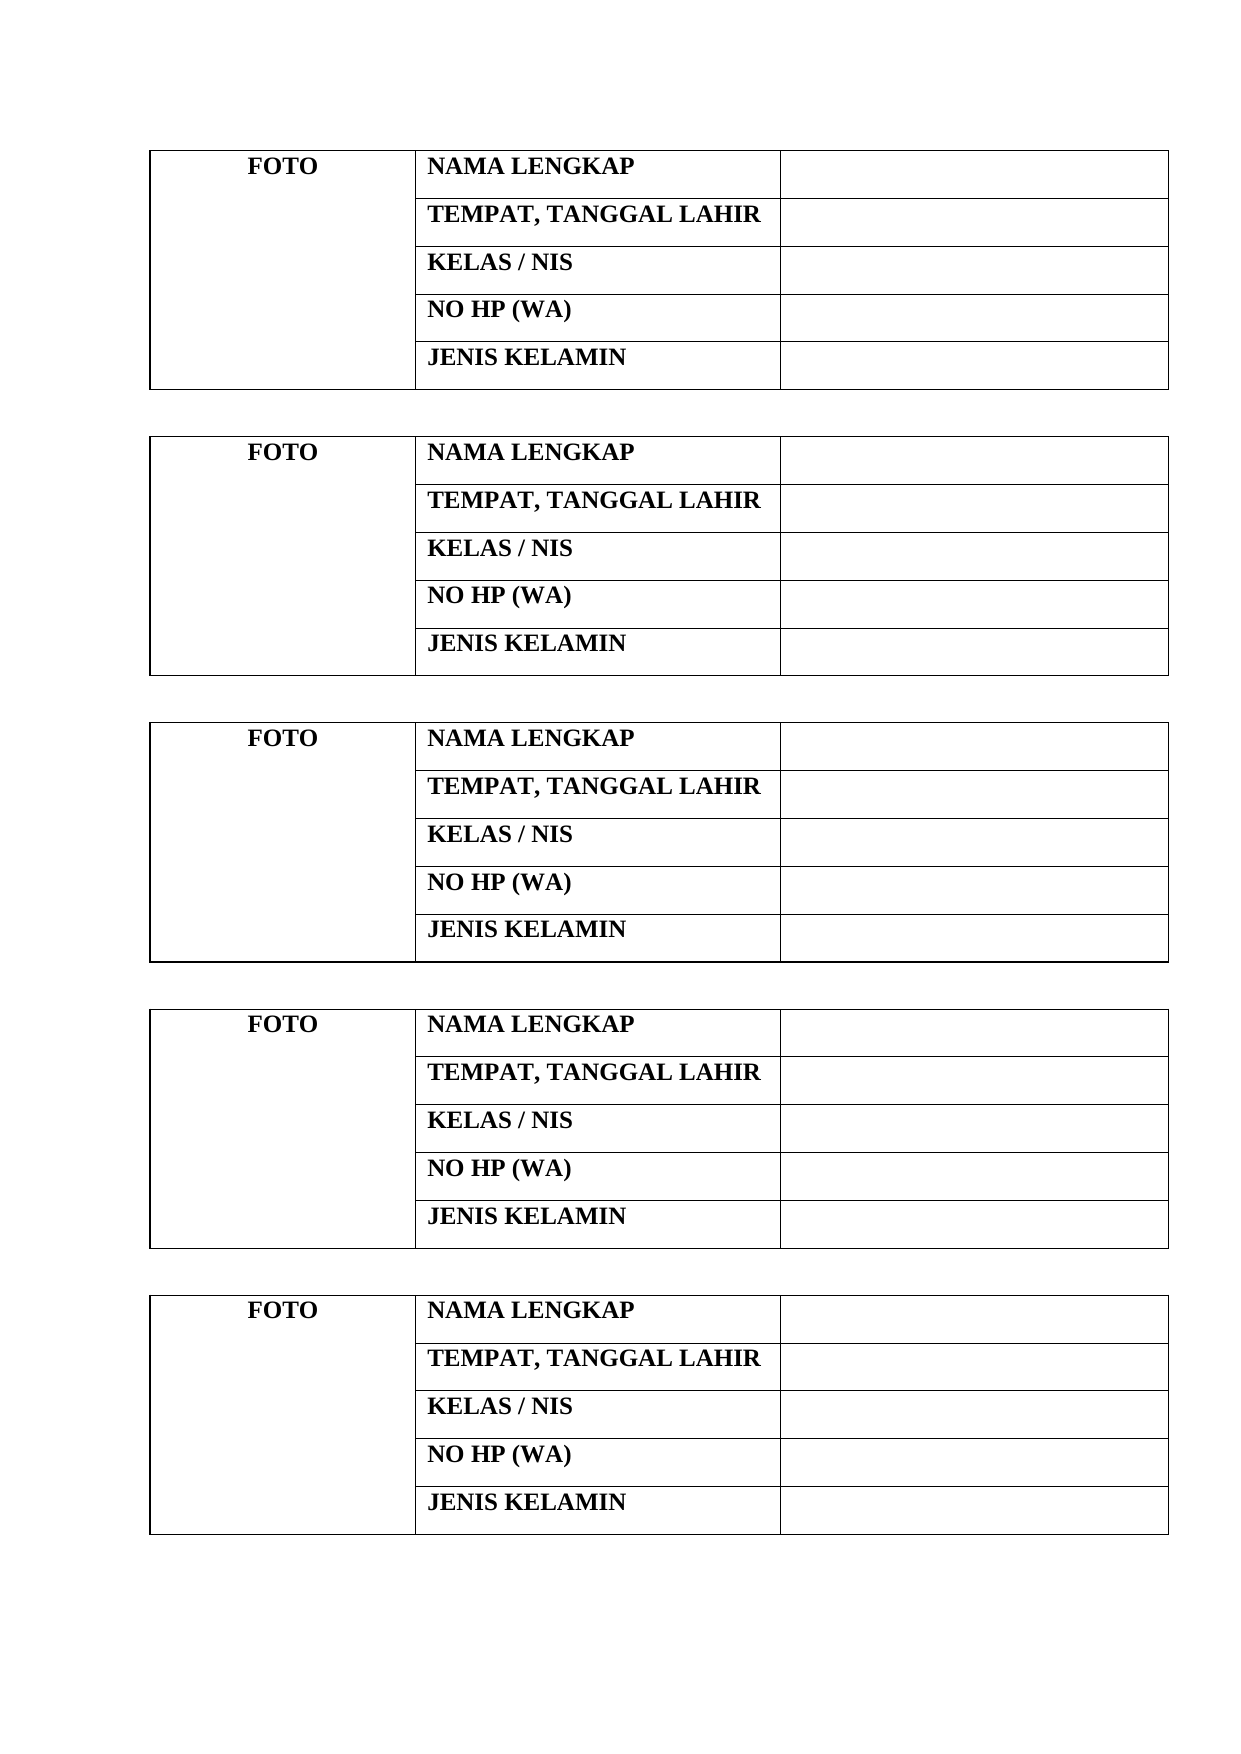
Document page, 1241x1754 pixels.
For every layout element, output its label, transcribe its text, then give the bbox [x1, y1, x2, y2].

table_cell KELAS / NIS [416, 819, 780, 866]
table_cell JENIS KELAMIN [416, 915, 780, 961]
table_cell JENIS KELAMIN [416, 342, 780, 389]
table_cell [781, 1105, 1168, 1152]
table_header [781, 1010, 1168, 1056]
table_cell [781, 1439, 1168, 1486]
table_cell [781, 629, 1168, 675]
table_cell JENIS KELAMIN [416, 1487, 780, 1534]
table_cell [781, 1487, 1168, 1534]
table_cell [781, 342, 1168, 389]
table_cell [781, 1201, 1168, 1247]
table_header FOTO [151, 723, 415, 961]
table_header NAMA LENGKAP [416, 1296, 780, 1342]
table_cell [781, 915, 1168, 961]
table_header [781, 723, 1168, 770]
table_cell [781, 867, 1168, 913]
table_header [781, 1296, 1168, 1342]
table_cell JENIS KELAMIN [416, 629, 780, 675]
table_header [781, 437, 1168, 484]
table_cell [781, 1391, 1168, 1438]
table_header FOTO [151, 151, 415, 389]
table_cell KELAS / NIS [416, 1391, 780, 1438]
table_header NAMA LENGKAP [416, 437, 780, 484]
table_header FOTO [151, 1296, 415, 1534]
table_cell KELAS / NIS [416, 533, 780, 579]
table_cell NO HP (WA) [416, 1439, 780, 1486]
table_cell NO HP (WA) [416, 867, 780, 913]
table_cell TEMPAT, TANGGAL LAHIR [416, 771, 780, 818]
table_cell [781, 247, 1168, 293]
table_cell [781, 1057, 1168, 1104]
table_cell KELAS / NIS [416, 1105, 780, 1152]
table_cell [781, 581, 1168, 627]
table_cell NO HP (WA) [416, 295, 780, 341]
table_cell [781, 295, 1168, 341]
table_header NAMA LENGKAP [416, 723, 780, 770]
table_header NAMA LENGKAP [416, 1010, 780, 1056]
table_cell NO HP (WA) [416, 581, 780, 627]
table_cell TEMPAT, TANGGAL LAHIR [416, 199, 780, 246]
table_header NAMA LENGKAP [416, 151, 780, 198]
table_cell [781, 485, 1168, 532]
table_cell [781, 1153, 1168, 1200]
table_cell [781, 819, 1168, 866]
table_cell TEMPAT, TANGGAL LAHIR [416, 1344, 780, 1390]
table_cell TEMPAT, TANGGAL LAHIR [416, 1057, 780, 1104]
table_cell [781, 771, 1168, 818]
table_cell NO HP (WA) [416, 1153, 780, 1200]
table_cell [781, 199, 1168, 246]
table_cell KELAS / NIS [416, 247, 780, 293]
table_cell [781, 533, 1168, 579]
table_header [781, 151, 1168, 198]
table_cell JENIS KELAMIN [416, 1201, 780, 1247]
table_cell [781, 1344, 1168, 1390]
table_header FOTO [151, 437, 415, 675]
table_header FOTO [151, 1010, 415, 1247]
table_cell TEMPAT, TANGGAL LAHIR [416, 485, 780, 532]
